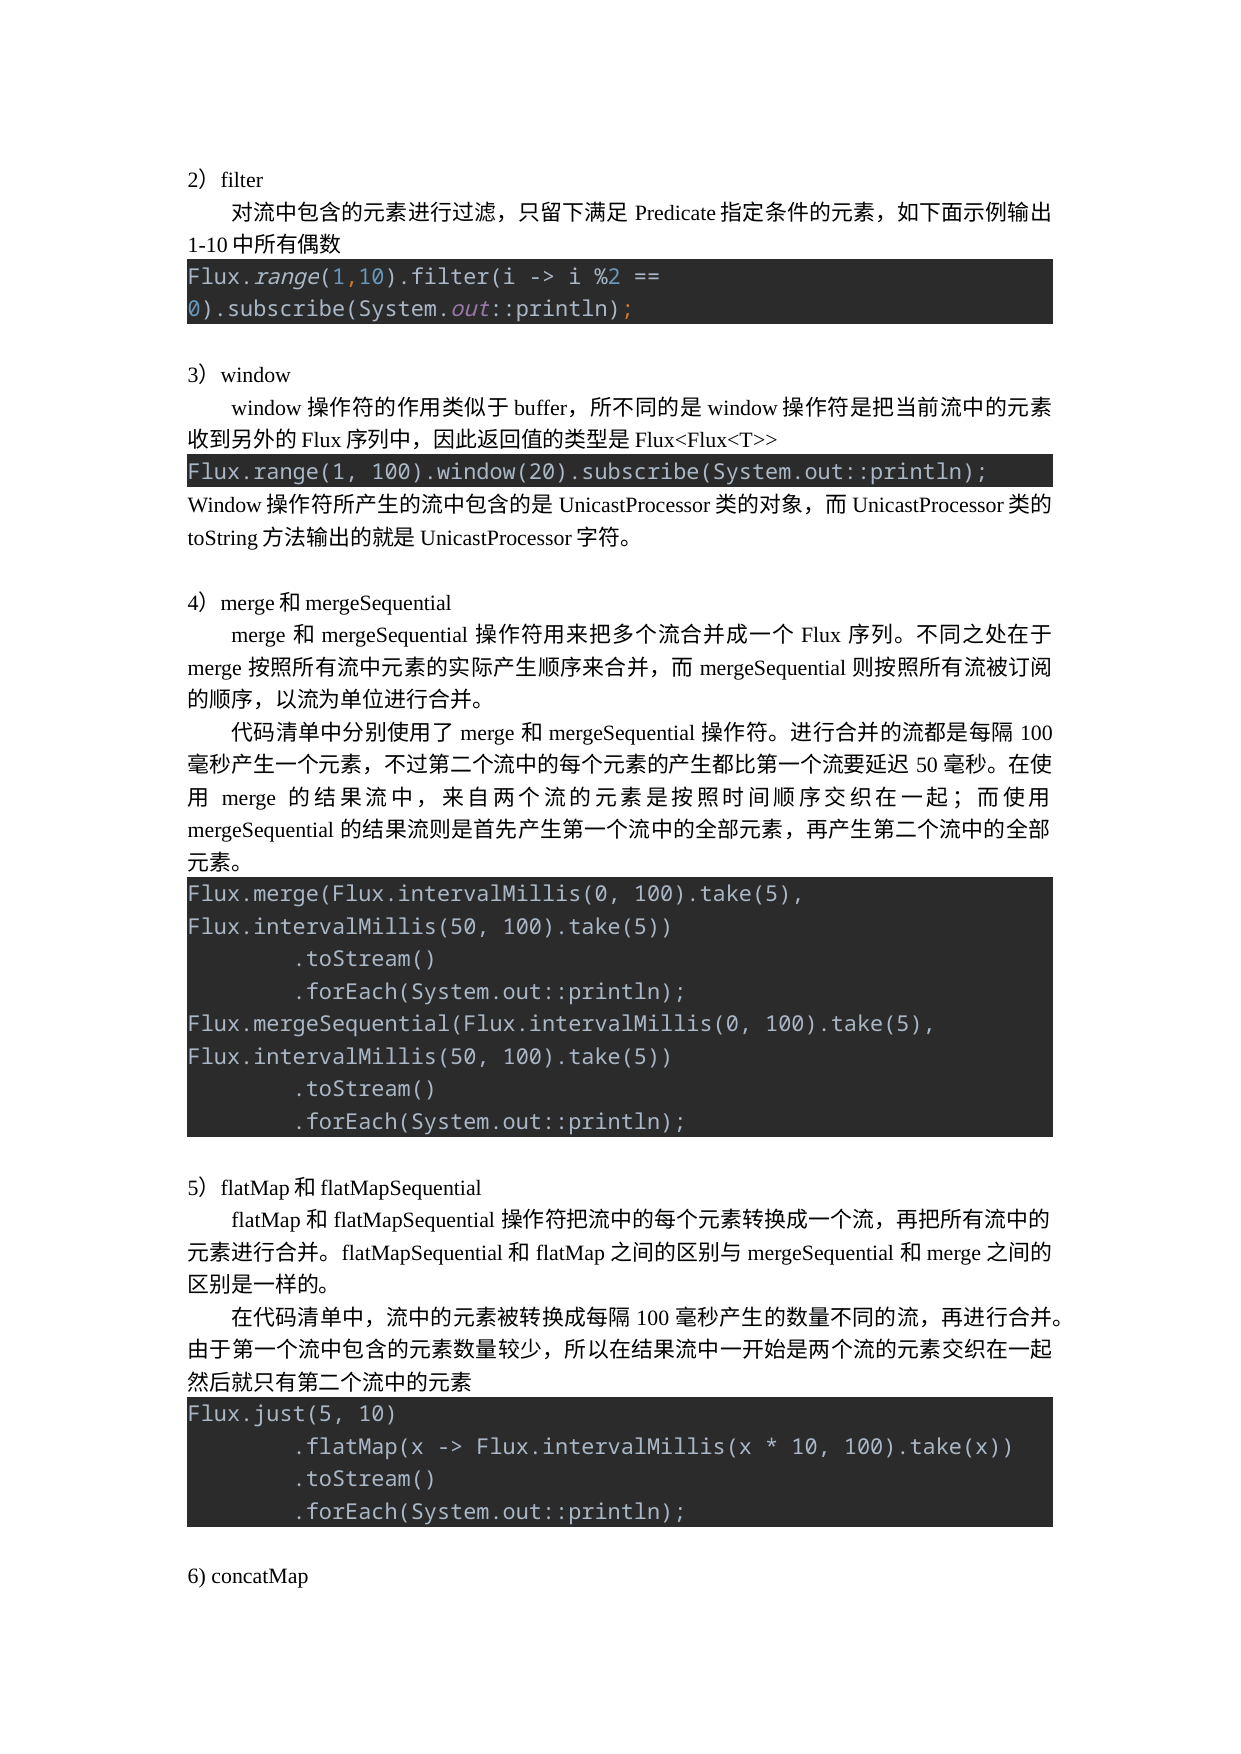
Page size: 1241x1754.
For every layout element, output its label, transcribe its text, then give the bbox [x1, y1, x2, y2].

text .forEach(System.out::println); [187, 1494, 1053, 1527]
text .forEach(System.out::println); [187, 974, 1053, 1007]
list merge和mergeSequential [187, 584, 1053, 617]
list 5）flatMap和flatMapSequential [187, 1169, 1053, 1202]
list flatMap 和 flatMapSequential 操作符把流中的每个元素转换成一个流，再把所有流中的元素进行合并。flatMapSequential 和 flatMap 之间的区别与 mergeSequential 和 merge 之间的区别是一样的。 [187, 1202, 1053, 1299]
text .flatMap(x -> Flux.intervalMillis(x * 10, 100).take(x)) [187, 1429, 1053, 1462]
list merge 和 mergeSequential 操作符用来把多个流合并成一个 Flux 序列。不同之处在于 merge 按照所有流中元素的实际产生顺序来合并，而 mergeSequential 则按照所有流被订阅的顺序，以流为单位进行合并。 [187, 617, 1053, 714]
list 代码清单中分别使用了 merge 和 mergeSequential 操作符。进行合并的流都是每隔 100 毫秒产生一个元素，不过第二个流中的每个元素的产生都比第一个流要延迟 50 毫秒。在使用 merge 的结果流中，来自两个流的元素是按照时间顺序交织在一起；而使用 mergeSequential 的结果流则是首先产生第一个流中的全部元素，再产生第二个流中的全部元素。 [187, 714, 1053, 877]
text Flux.range(1,10).filter(i -> i %2 == 0).subscribe(System.out::println); [187, 259, 1053, 324]
text Flux.mergeSequential(Flux.intervalMillis(0, 100).take(5), Flux.intervalMillis(50, 100).take(5)) [187, 1007, 1053, 1072]
list concatMap [187, 1559, 1053, 1592]
list window操作符的作用类似于buffer，所不同的是window操作符是把当前流中的元素收到另外的Flux序列中，因此返回值的类型是Flux<Flux<T>> [187, 389, 1053, 454]
text Flux.range(1, 100).window(20).subscribe(System.out::println); [187, 454, 1053, 487]
text Flux.just(5, 10) [187, 1397, 1053, 1429]
text Flux.merge(Flux.intervalMillis(0, 100).take(5), Flux.intervalMillis(50, 100).take(5)) [187, 877, 1053, 942]
list filter [187, 162, 1053, 194]
list 对流中包含的元素进行过滤，只留下满足Predicate指定条件的元素，如下面示例输出1-10中所有偶数 [187, 194, 1053, 259]
text .toStream() [187, 1462, 1053, 1494]
list window [187, 357, 1053, 389]
text .toStream() [187, 942, 1053, 974]
list 在代码清单中，流中的元素被转换成每隔 100 毫秒产生的数量不同的流，再进行合并。由于第一个流中包含的元素数量较少，所以在结果流中一开始是两个流的元素交织在一起，然后就只有第二个流中的元素 [187, 1299, 1053, 1397]
text .toStream() [187, 1072, 1053, 1104]
text .forEach(System.out::println); [187, 1104, 1053, 1137]
list Window操作符所产生的流中包含的是UnicastProcessor类的对象，而UnicastProcessor类的toString方法输出的就是UnicastProcessor字符。 [187, 487, 1053, 552]
